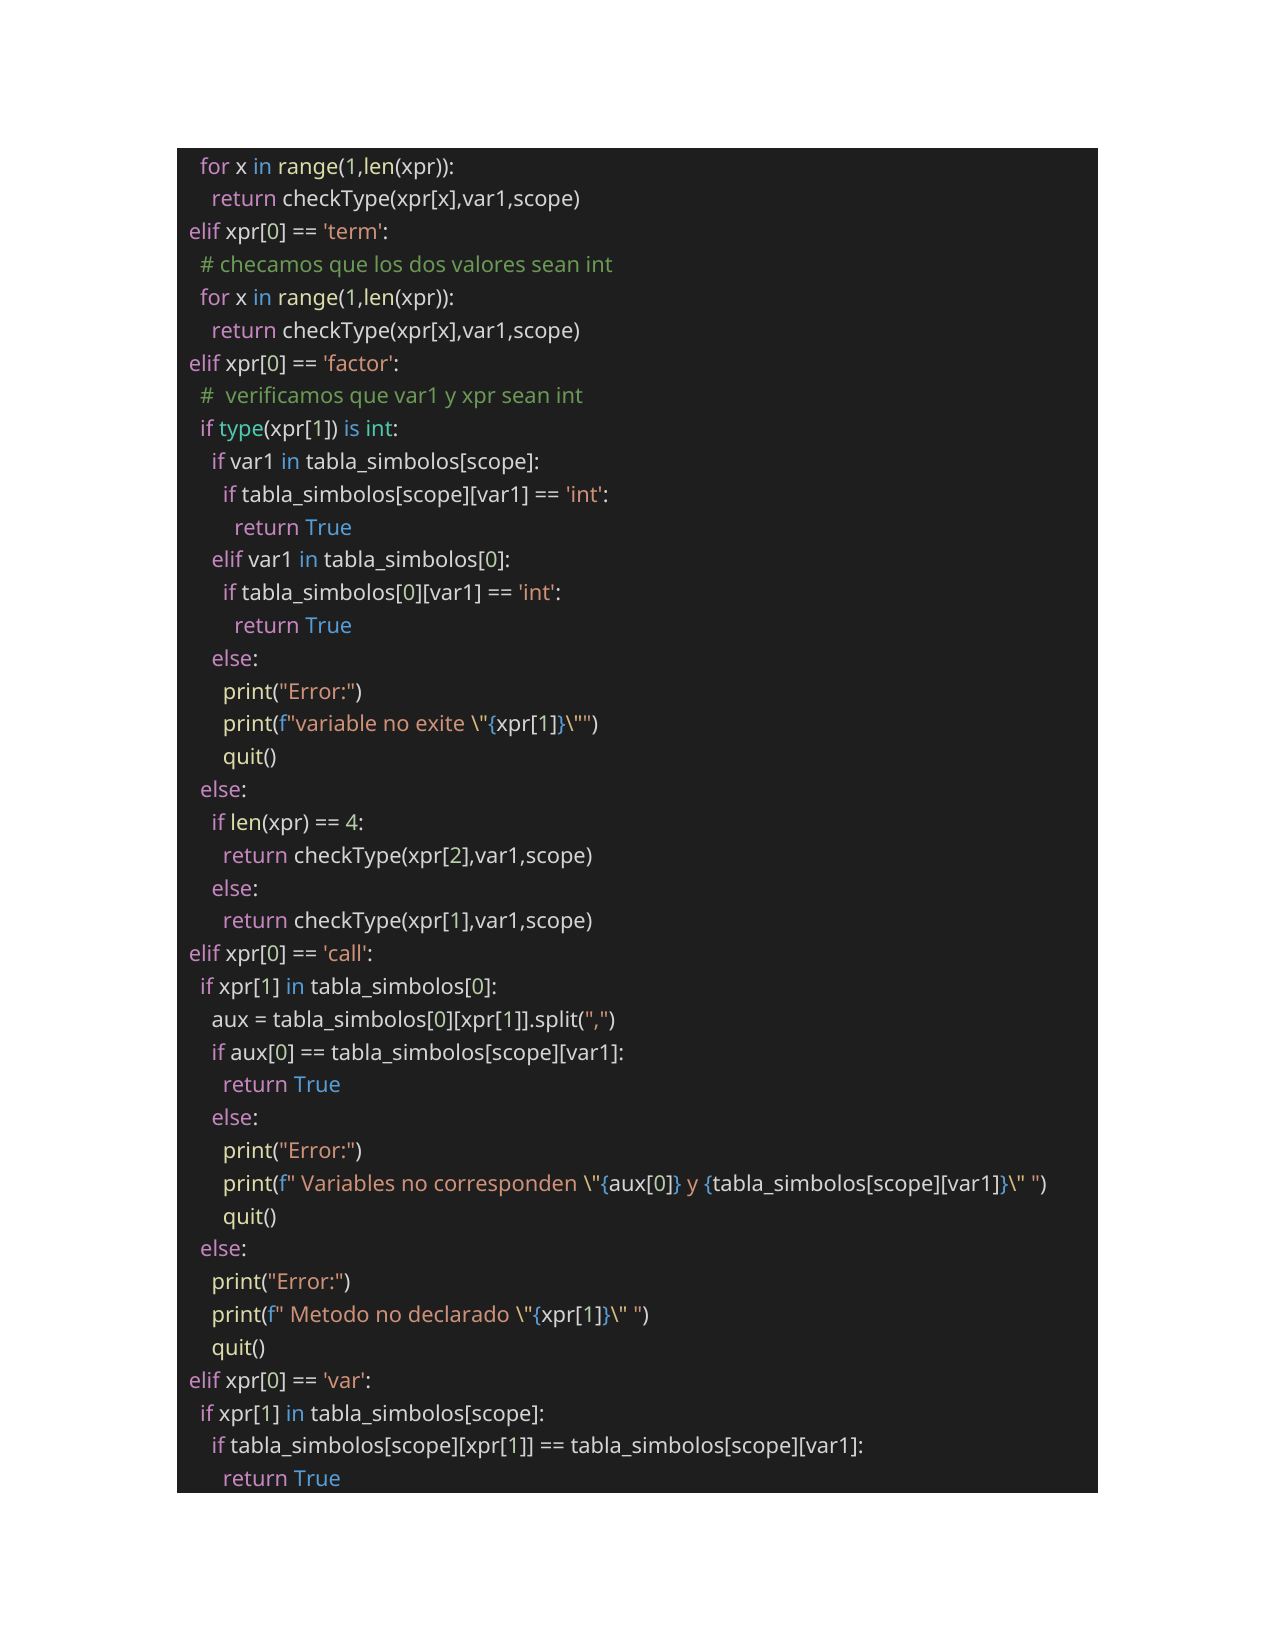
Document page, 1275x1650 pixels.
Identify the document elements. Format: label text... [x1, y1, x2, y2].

text if xpr[1] in tabla_simbolos[0]: [177, 968, 1098, 1001]
text else: [177, 640, 1098, 673]
text if tabla_simbolos[0][var1] == 'int': [177, 574, 1098, 607]
text return checkType(xpr[1],var1,scope) [177, 902, 1098, 935]
text # verificamos que var1 y xpr sean int [177, 377, 1098, 410]
text return checkType(xpr[2],var1,scope) [177, 837, 1098, 869]
text elif xpr[0] == 'var': [177, 1362, 1098, 1394]
text if aux[0] == tabla_simbolos[scope][var1]: [177, 1033, 1098, 1066]
text if tabla_simbolos[scope][xpr[1]] == tabla_simbolos[scope][var1]: [177, 1427, 1098, 1460]
text return True [177, 1460, 1098, 1493]
text elif xpr[0] == 'term': [177, 213, 1098, 246]
text quit() [177, 1329, 1098, 1362]
text else: [177, 1099, 1098, 1132]
text # checamos que los dos valores sean int [177, 246, 1098, 279]
text print("Error:") [177, 673, 1098, 705]
text return checkType(xpr[x],var1,scope) [177, 180, 1098, 213]
text return True [177, 1066, 1098, 1099]
text if xpr[1] in tabla_simbolos[scope]: [177, 1394, 1098, 1427]
text else: [177, 771, 1098, 804]
text elif var1 in tabla_simbolos[0]: [177, 541, 1098, 574]
text if var1 in tabla_simbolos[scope]: [177, 443, 1098, 476]
text print(f" Variables no corresponden \"{aux[0]} y {tabla_simbolos[scope][var1]}\" ") [177, 1165, 1098, 1198]
text print(f" Metodo no declarado \"{xpr[1]}\" ") [177, 1296, 1098, 1329]
text elif xpr[0] == 'factor': [177, 344, 1098, 377]
text for x in range(1,len(xpr)): [177, 279, 1098, 312]
text if tabla_simbolos[scope][var1] == 'int': [177, 476, 1098, 508]
text else: [177, 1230, 1098, 1263]
text for x in range(1,len(xpr)): [177, 148, 1098, 180]
text quit() [177, 1198, 1098, 1230]
text if len(xpr) == 4: [177, 804, 1098, 837]
text quit() [177, 738, 1098, 771]
text if type(xpr[1]) is int: [177, 410, 1098, 443]
text print("Error:") [177, 1132, 1098, 1165]
text elif xpr[0] == 'call': [177, 935, 1098, 968]
text return checkType(xpr[x],var1,scope) [177, 312, 1098, 344]
text return True [177, 607, 1098, 640]
text print("Error:") [177, 1263, 1098, 1296]
text else: [177, 869, 1098, 902]
text print(f"variable no exite \"{xpr[1]}\"") [177, 705, 1098, 738]
text aux = tabla_simbolos[0][xpr[1]].split(",") [177, 1001, 1098, 1033]
text return True [177, 508, 1098, 541]
